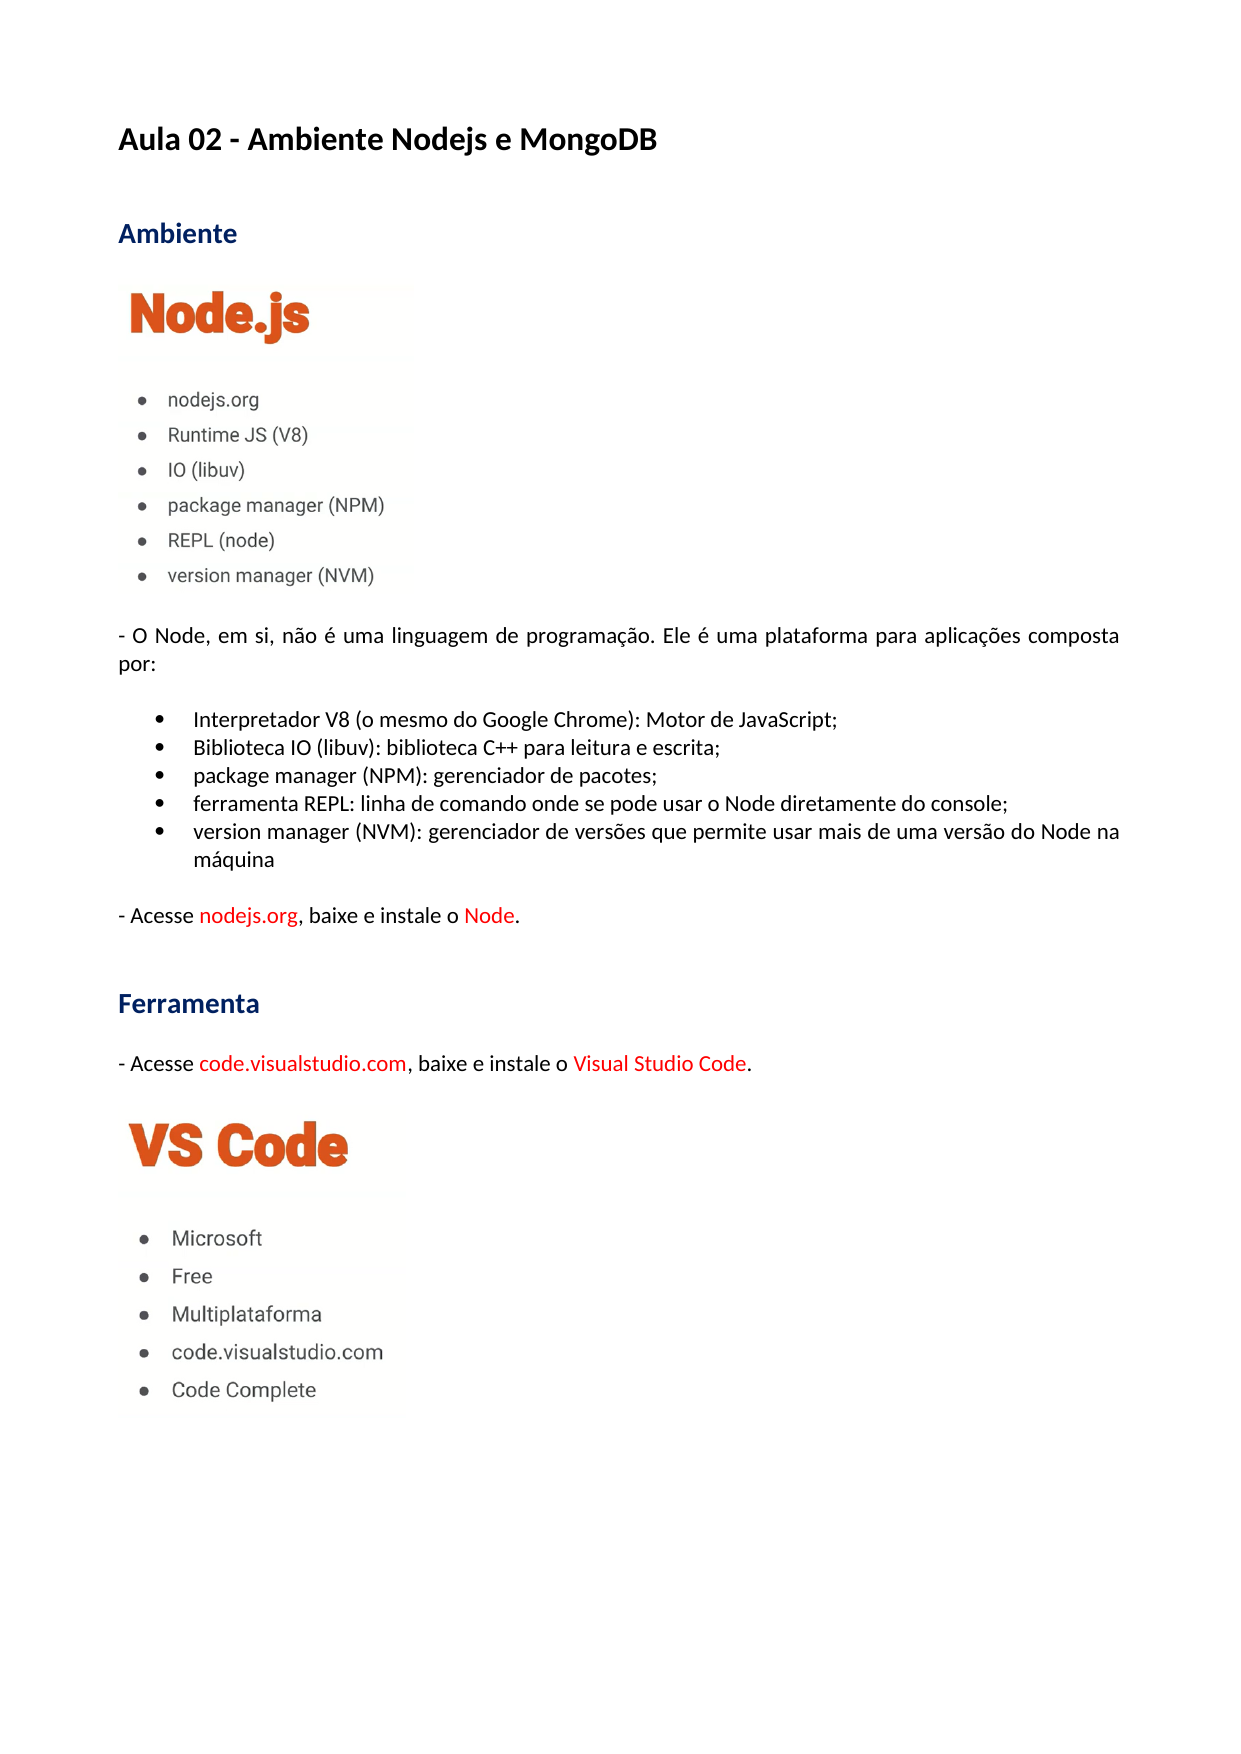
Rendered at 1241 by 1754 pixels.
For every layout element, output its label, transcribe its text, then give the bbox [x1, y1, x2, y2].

list package manager (NPM): gerenciador de pacotes; [156, 761, 1122, 789]
list version manager (NVM): gerenciador de versões que permite usar mais de uma versão do Node na máquina [156, 817, 1122, 873]
list Interpretador V8 (o mesmo do Google Chrome): Motor de JavaScript; [156, 705, 1122, 733]
text - Acesse code.visualstudio.com, baixe e instale o Visual Studio Code. [118, 1049, 1122, 1077]
text - O Node, em si, não é uma linguagem de programação. Ele é uma plataforma para aplicações composta por: [118, 621, 1122, 677]
list Biblioteca IO (libuv): biblioteca C++ para leitura e escrita; [156, 733, 1122, 761]
list ferramenta REPL: linha de comando onde se pode usar o Node diretamente do console; [156, 789, 1122, 817]
subtitle Ferramenta [118, 986, 1122, 1021]
picture [118, 1105, 406, 1418]
subtitle Ambiente [118, 215, 1122, 251]
subtitle Aula 02 - Ambiente Nodejs e MongoDB [118, 118, 1122, 159]
picture [118, 278, 414, 594]
text - Acesse nodejs.org, baixe e instale o Node. [118, 901, 1122, 929]
